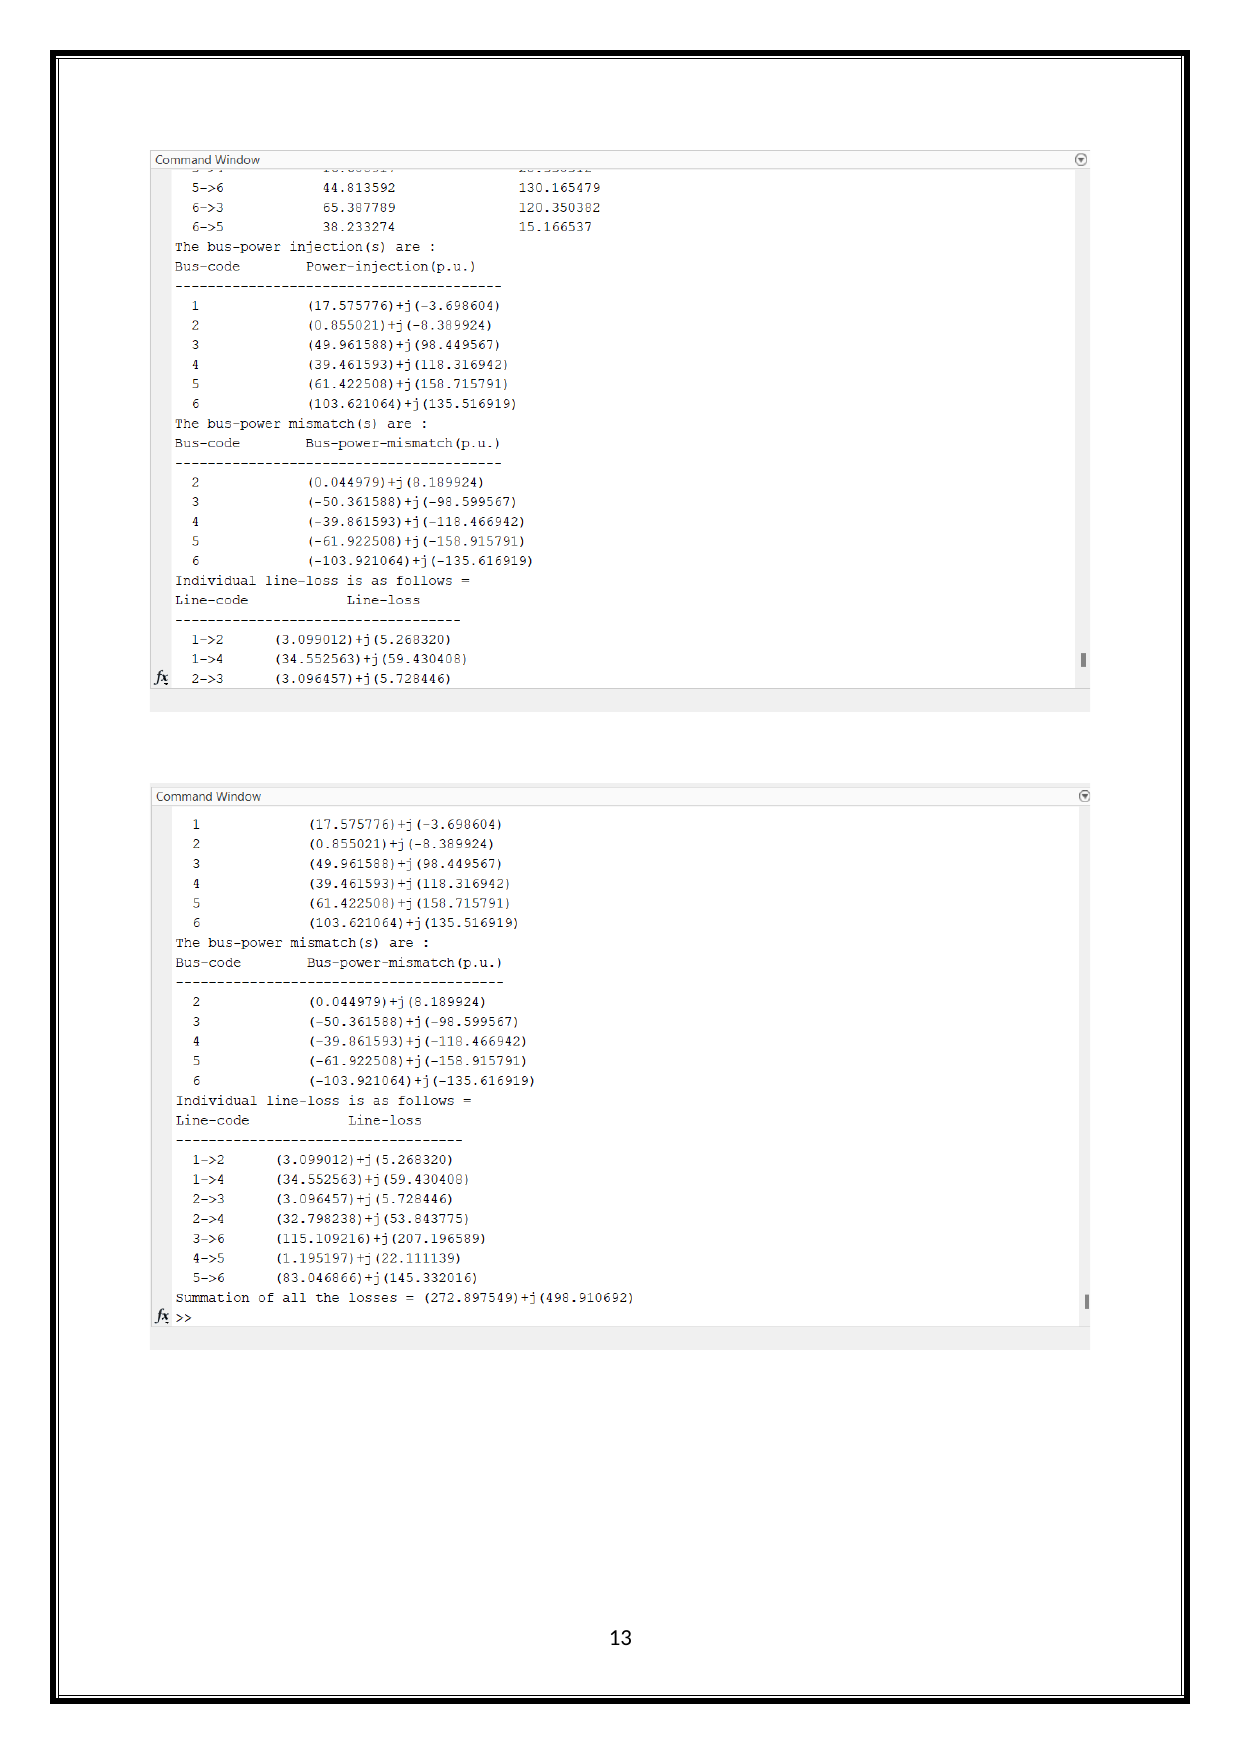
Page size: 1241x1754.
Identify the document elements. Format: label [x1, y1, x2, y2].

picture [149, 150, 1091, 712]
picture [149, 783, 1091, 1350]
